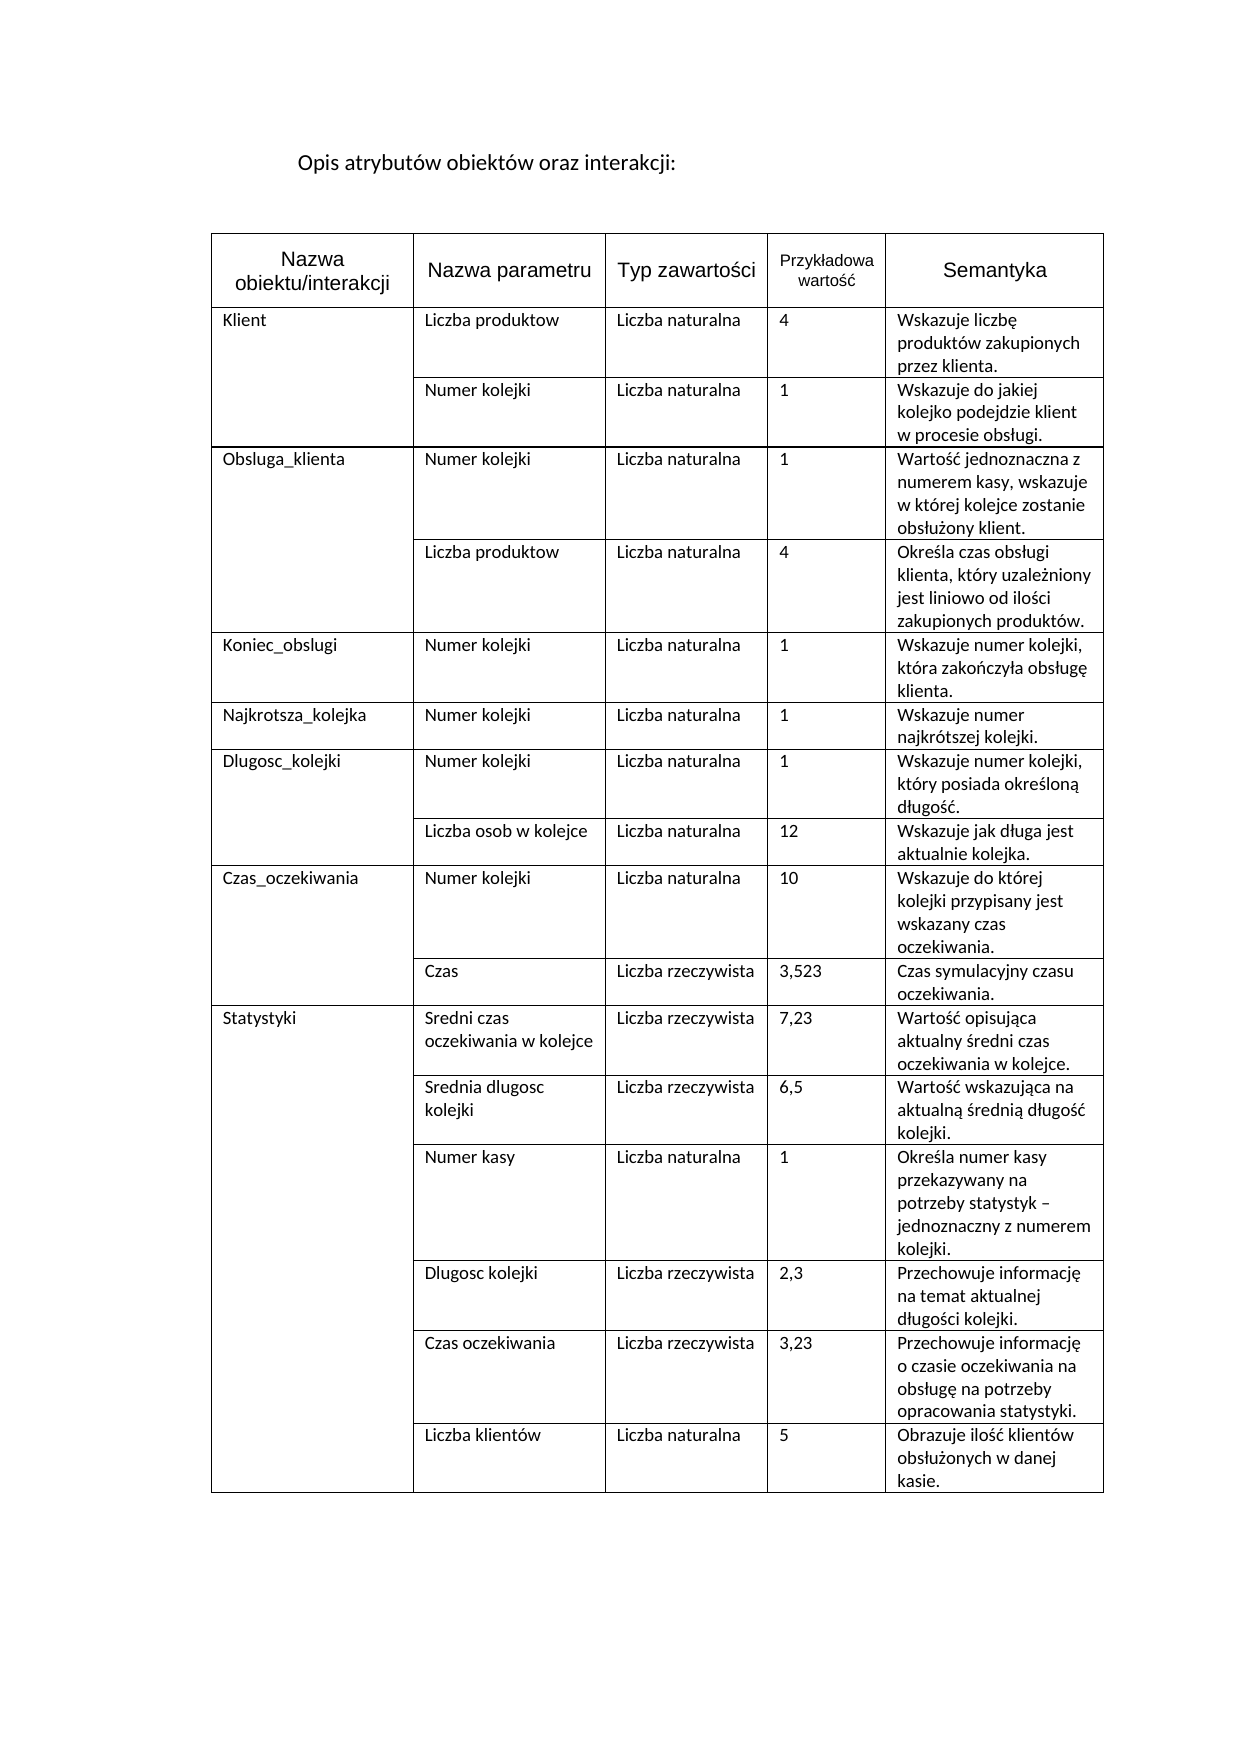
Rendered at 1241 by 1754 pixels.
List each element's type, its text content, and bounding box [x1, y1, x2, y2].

table_header Nazwa parametru [414, 234, 605, 307]
table_cell 7,23 [768, 1006, 885, 1074]
table_header Semantyka [886, 234, 1103, 307]
table_header Typ zawartości [606, 234, 767, 307]
table_cell 12 [768, 819, 885, 865]
table_cell 2,3 [768, 1261, 885, 1330]
table_cell 1 [768, 378, 885, 446]
table_cell Sredni czas oczekiwania w kolejce [414, 1006, 605, 1074]
table_cell Wartość jednoznaczna z numerem kasy, wskazuje w której kolejce zostanie obsłużony klient. [886, 448, 1103, 539]
table_cell Statystyki [212, 1006, 413, 1492]
table_cell 5 [768, 1424, 885, 1492]
table_cell Liczba produktow [414, 540, 605, 632]
table_cell Określa numer kasy przekazywany na potrzeby statystyk – jednoznaczny z numerem kolejki. [886, 1145, 1103, 1260]
table_cell Liczba naturalna [606, 633, 767, 702]
table_cell Wskazuje liczbę produktów zakupionych przez klienta. [886, 308, 1103, 377]
table_cell 3,23 [768, 1331, 885, 1422]
table_cell 3,523 [768, 959, 885, 1005]
table_header Nazwa obiektu/interakcji [212, 234, 413, 307]
table_cell Numer kasy [414, 1145, 605, 1260]
table_cell Czas_oczekiwania [212, 866, 413, 1005]
table_cell Liczba klientów [414, 1424, 605, 1492]
table_cell Obrazuje ilość klientów obsłużonych w danej kasie. [886, 1424, 1103, 1492]
table_cell 10 [768, 866, 885, 958]
table_cell 1 [768, 633, 885, 702]
table_cell Wskazuje numer najkrótszej kolejki. [886, 703, 1103, 748]
table_cell Liczba naturalna [606, 819, 767, 865]
table_cell Numer kolejki [414, 866, 605, 958]
table_cell Obsluga_klienta [212, 448, 413, 632]
table_cell Wskazuje do której kolejki przypisany jest wskazany czas oczekiwania. [886, 866, 1103, 958]
table_cell 6,5 [768, 1076, 885, 1144]
table_cell Określa czas obsługi klienta, który uzależniony jest liniowo od ilości zakupionych produktów. [886, 540, 1103, 632]
table_cell Wartość opisująca aktualny średni czas oczekiwania w kolejce. [886, 1006, 1103, 1074]
table_cell Czas oczekiwania [414, 1331, 605, 1422]
table_cell 1 [768, 1145, 885, 1260]
table_cell Numer kolejki [414, 633, 605, 702]
table_cell Wskazuje do jakiej kolejko podejdzie klient w procesie obsługi. [886, 378, 1103, 446]
table_cell Liczba rzeczywista [606, 1331, 767, 1422]
table_cell 4 [768, 540, 885, 632]
table_cell Liczba naturalna [606, 703, 767, 748]
table_cell Liczba naturalna [606, 750, 767, 818]
table_cell Liczba naturalna [606, 1424, 767, 1492]
table_cell 1 [768, 703, 885, 748]
table_cell Wskazuje jak długa jest aktualnie kolejka. [886, 819, 1103, 865]
table_cell Klient [212, 308, 413, 446]
table_cell Numer kolejki [414, 378, 605, 446]
table_cell Czas symulacyjny czasu oczekiwania. [886, 959, 1103, 1005]
table_cell Liczba naturalna [606, 866, 767, 958]
table_cell 1 [768, 448, 885, 539]
table_cell Dlugosc_kolejki [212, 750, 413, 865]
table_cell 1 [768, 750, 885, 818]
table_cell Liczba rzeczywista [606, 1076, 767, 1144]
table_cell Czas [414, 959, 605, 1005]
table_cell Liczba produktow [414, 308, 605, 377]
table_cell Liczba rzeczywista [606, 959, 767, 1005]
table_cell Srednia dlugosc kolejki [414, 1076, 605, 1144]
table_cell Liczba rzeczywista [606, 1261, 767, 1330]
table_cell Koniec_obslugi [212, 633, 413, 702]
table_cell Numer kolejki [414, 703, 605, 748]
table_cell Liczba naturalna [606, 540, 767, 632]
table_cell Liczba naturalna [606, 308, 767, 377]
table_cell Liczba naturalna [606, 378, 767, 446]
table_cell Liczba osob w kolejce [414, 819, 605, 865]
table_cell Dlugosc kolejki [414, 1261, 605, 1330]
list Opis atrybutów obiektów oraz interakcji: [298, 148, 1093, 176]
table_cell Liczba naturalna [606, 448, 767, 539]
table_cell Wskazuje numer kolejki, który posiada określoną długość. [886, 750, 1103, 818]
table_cell Najkrotsza_kolejka [212, 703, 413, 748]
table_cell 4 [768, 308, 885, 377]
table_cell Numer kolejki [414, 750, 605, 818]
table_cell Wskazuje numer kolejki, która zakończyła obsługę klienta. [886, 633, 1103, 702]
table_header Przykładowa wartość [768, 234, 885, 307]
table_cell Przechowuje informację o czasie oczekiwania na obsługę na potrzeby opracowania statystyki. [886, 1331, 1103, 1422]
table_cell Numer kolejki [414, 448, 605, 539]
table_cell Liczba rzeczywista [606, 1006, 767, 1074]
table_cell Przechowuje informację na temat aktualnej długości kolejki. [886, 1261, 1103, 1330]
table_cell Wartość wskazująca na aktualną średnią długość kolejki. [886, 1076, 1103, 1144]
table_cell Liczba naturalna [606, 1145, 767, 1260]
